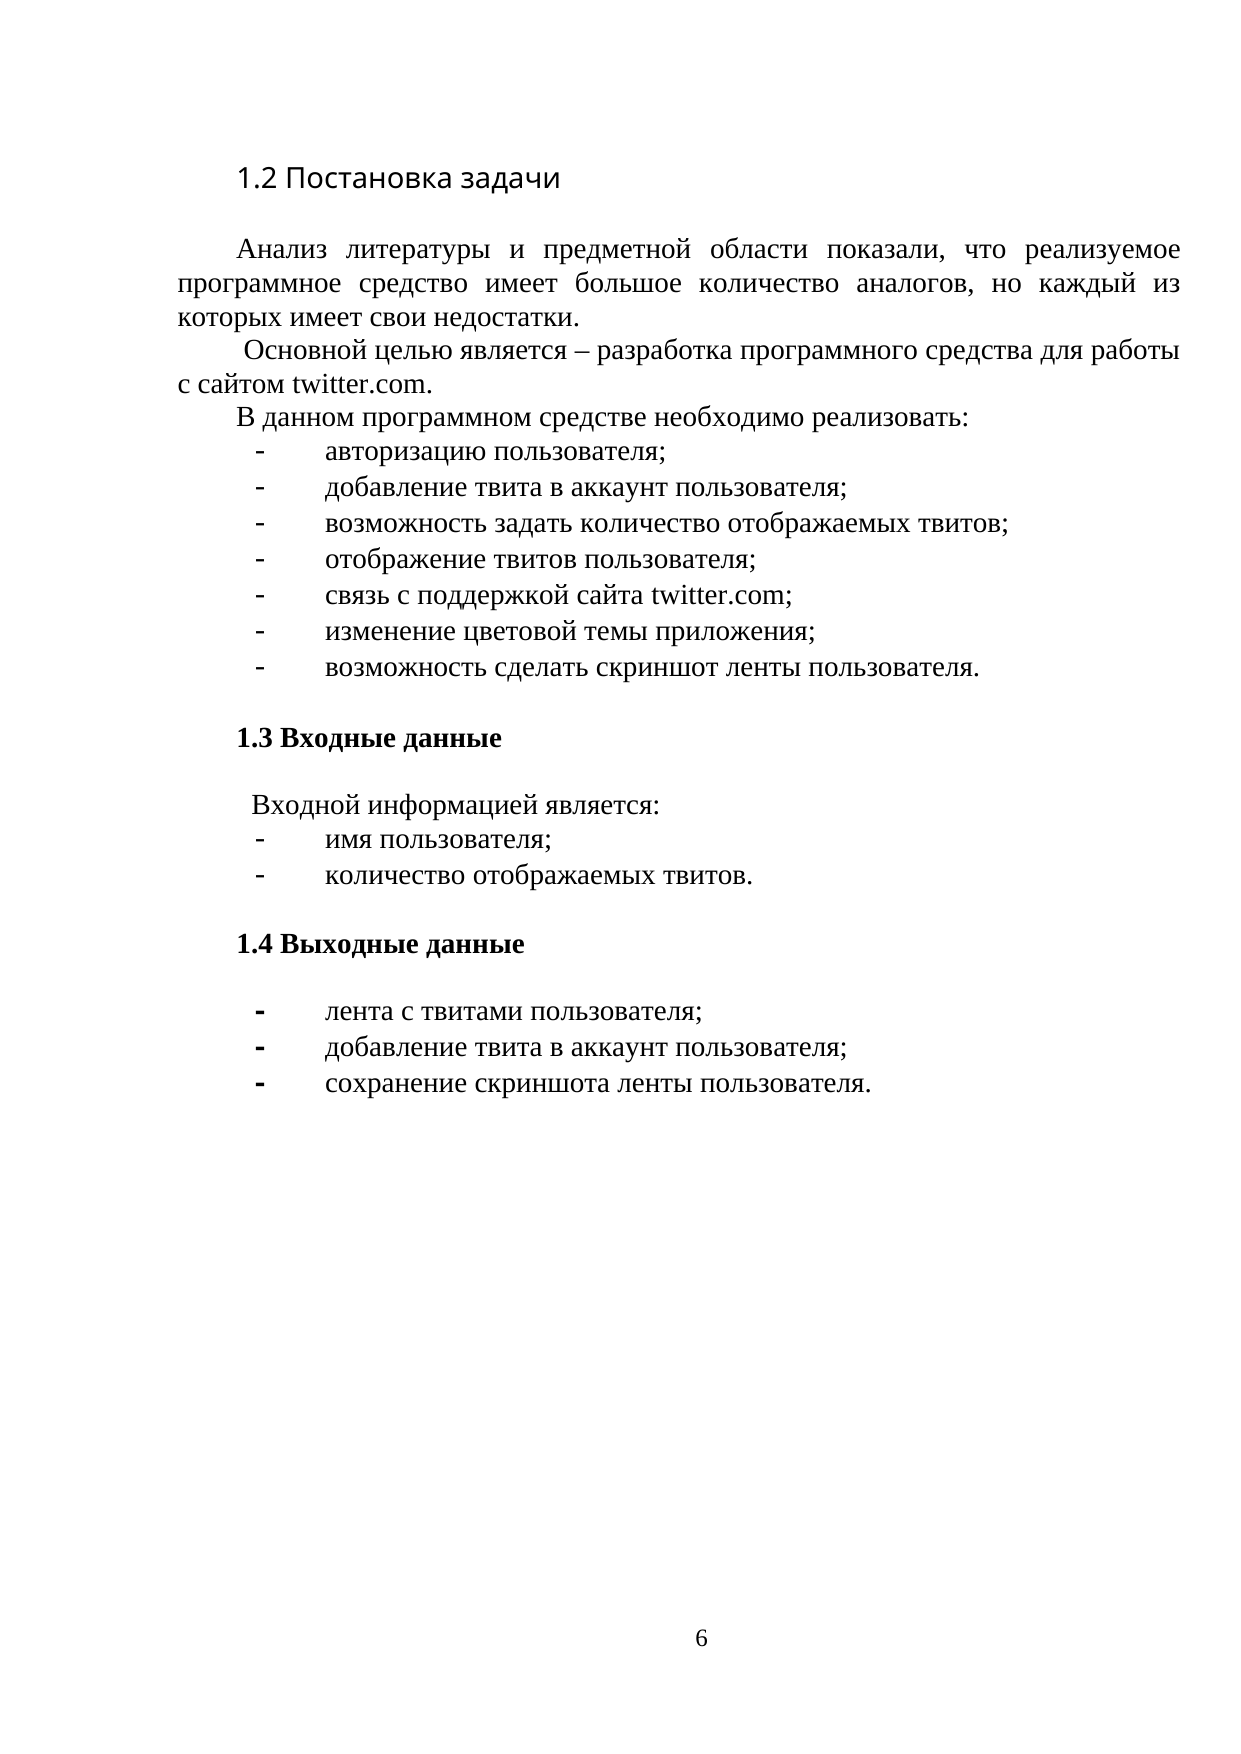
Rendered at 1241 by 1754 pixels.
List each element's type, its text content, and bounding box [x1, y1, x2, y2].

text В данном программном средстве необходимо реализовать: [177, 399, 1181, 433]
list лента с твитами пользователя; [177, 993, 1152, 1029]
text 1.4 Выходные данные [236, 926, 1152, 960]
text 1.3 Входные данные [236, 720, 1181, 754]
list отображение твитов пользователя; [177, 541, 1181, 577]
text Входной информацией является: [177, 787, 1152, 821]
list сохранение скриншота ленты пользователя. [177, 1066, 1152, 1102]
list добавление твита в аккаунт пользователя; [177, 1029, 1152, 1066]
list возможность сделать скриншот ленты пользователя. [177, 649, 1181, 686]
text Основной целью является – разработка программного средства для работы с сайтом twitter.com. [177, 332, 1181, 399]
list имя пользователя; [177, 821, 1152, 857]
subtitle 1.2 Постановка задачи [177, 158, 1152, 197]
text Анализ литературы и предметной области показали, что реализуемое программное средство имеет большое количество аналогов, но каждый из которых имеет свои недостатки. [177, 232, 1181, 332]
list количество отображаемых твитов. [177, 857, 1152, 893]
list авторизацию пользователя; [177, 433, 1181, 469]
list связь с поддержкой сайта twitter.com; [177, 577, 1181, 613]
list изменение цветовой темы приложения; [177, 613, 1181, 649]
list добавление твита в аккаунт пользователя; [177, 469, 1181, 505]
list возможность задать количество отображаемых твитов; [177, 505, 1181, 541]
